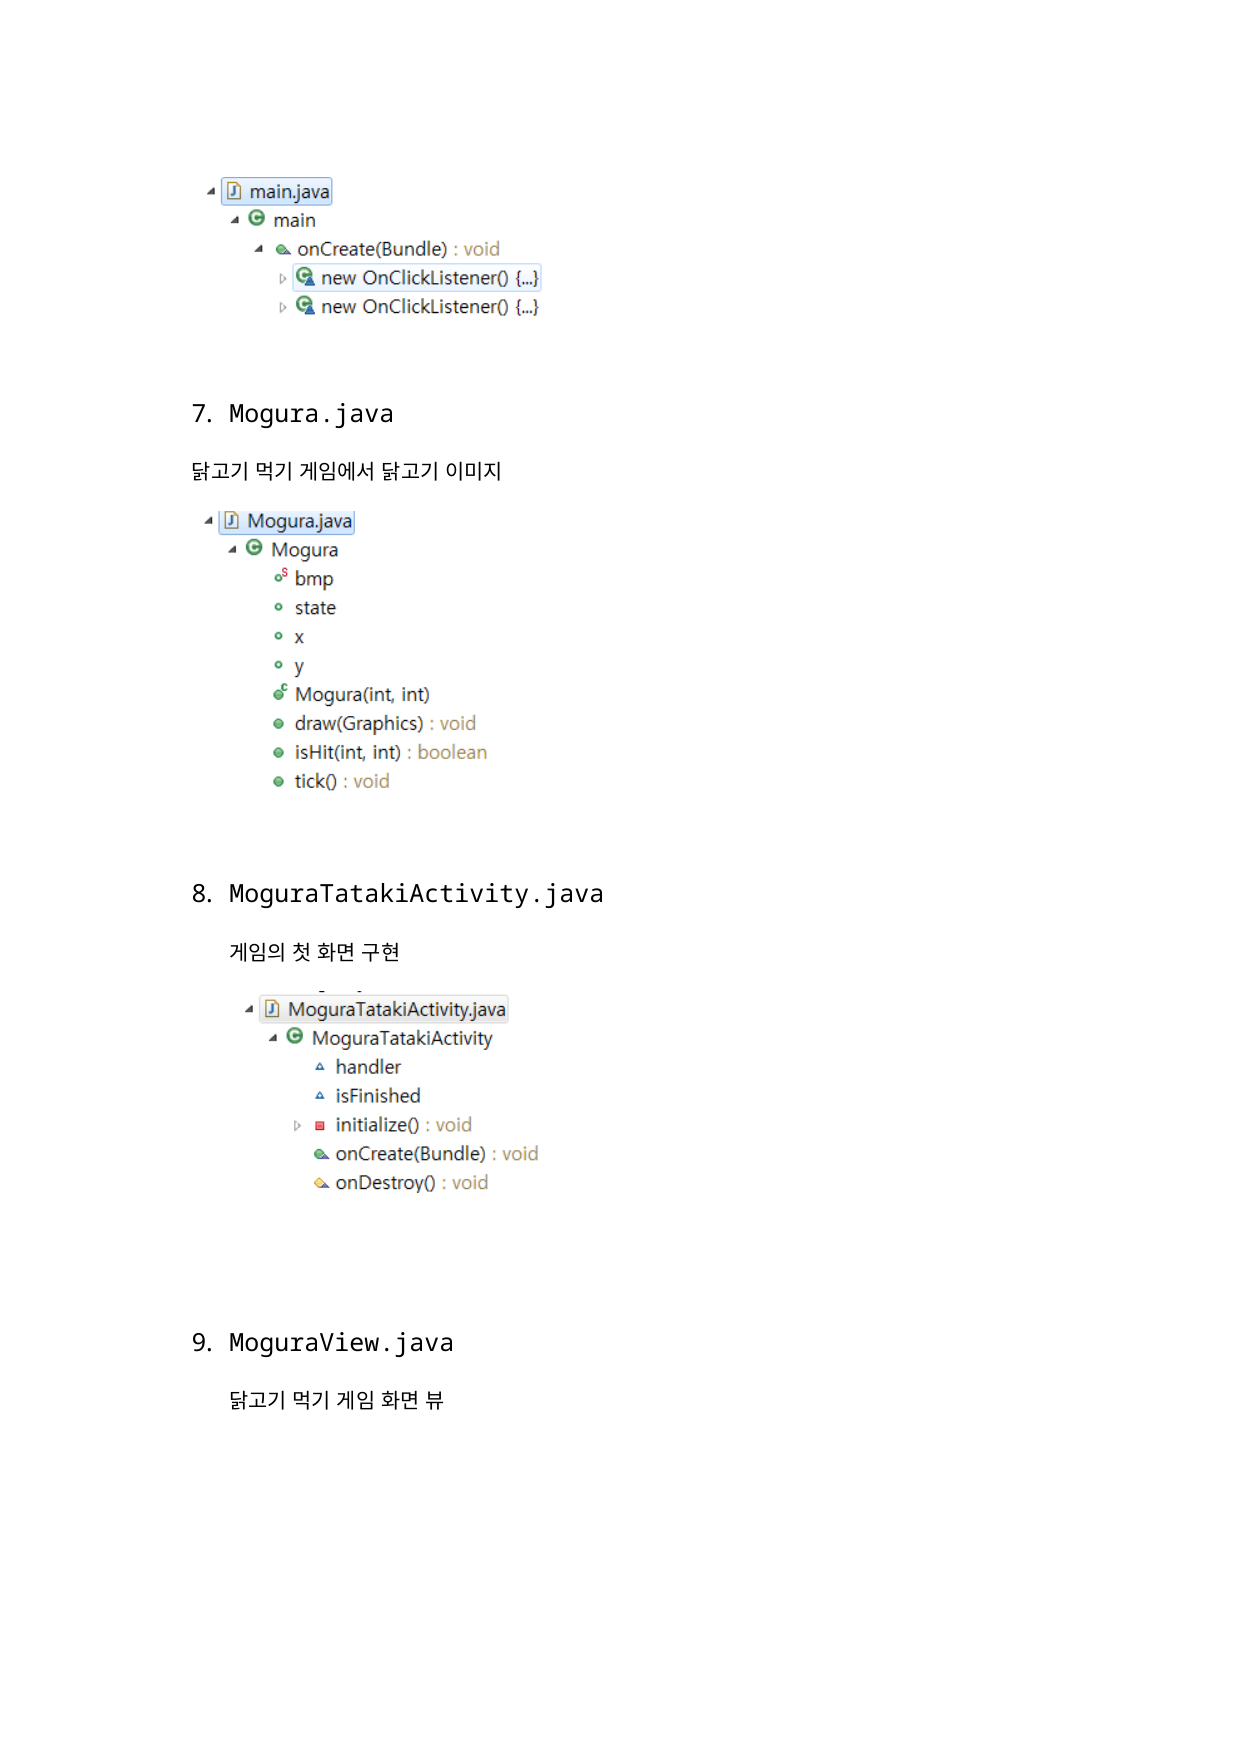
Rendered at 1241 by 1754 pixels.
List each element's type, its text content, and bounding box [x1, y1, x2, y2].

list Mogura.java [192, 395, 1090, 429]
picture [229, 991, 564, 1193]
picture [191, 511, 509, 798]
list MoguraView.java [192, 1324, 1090, 1358]
picture [191, 177, 583, 317]
list 게임의 첫 화면 구현 [229, 936, 1090, 966]
list MoguraTatakiActivity.java [192, 876, 1090, 910]
list 닭고기 먹기 게임 화면 뷰 [229, 1384, 1090, 1414]
text 닭고기 먹기 게임에서 닭고기 이미지 [192, 455, 1090, 486]
